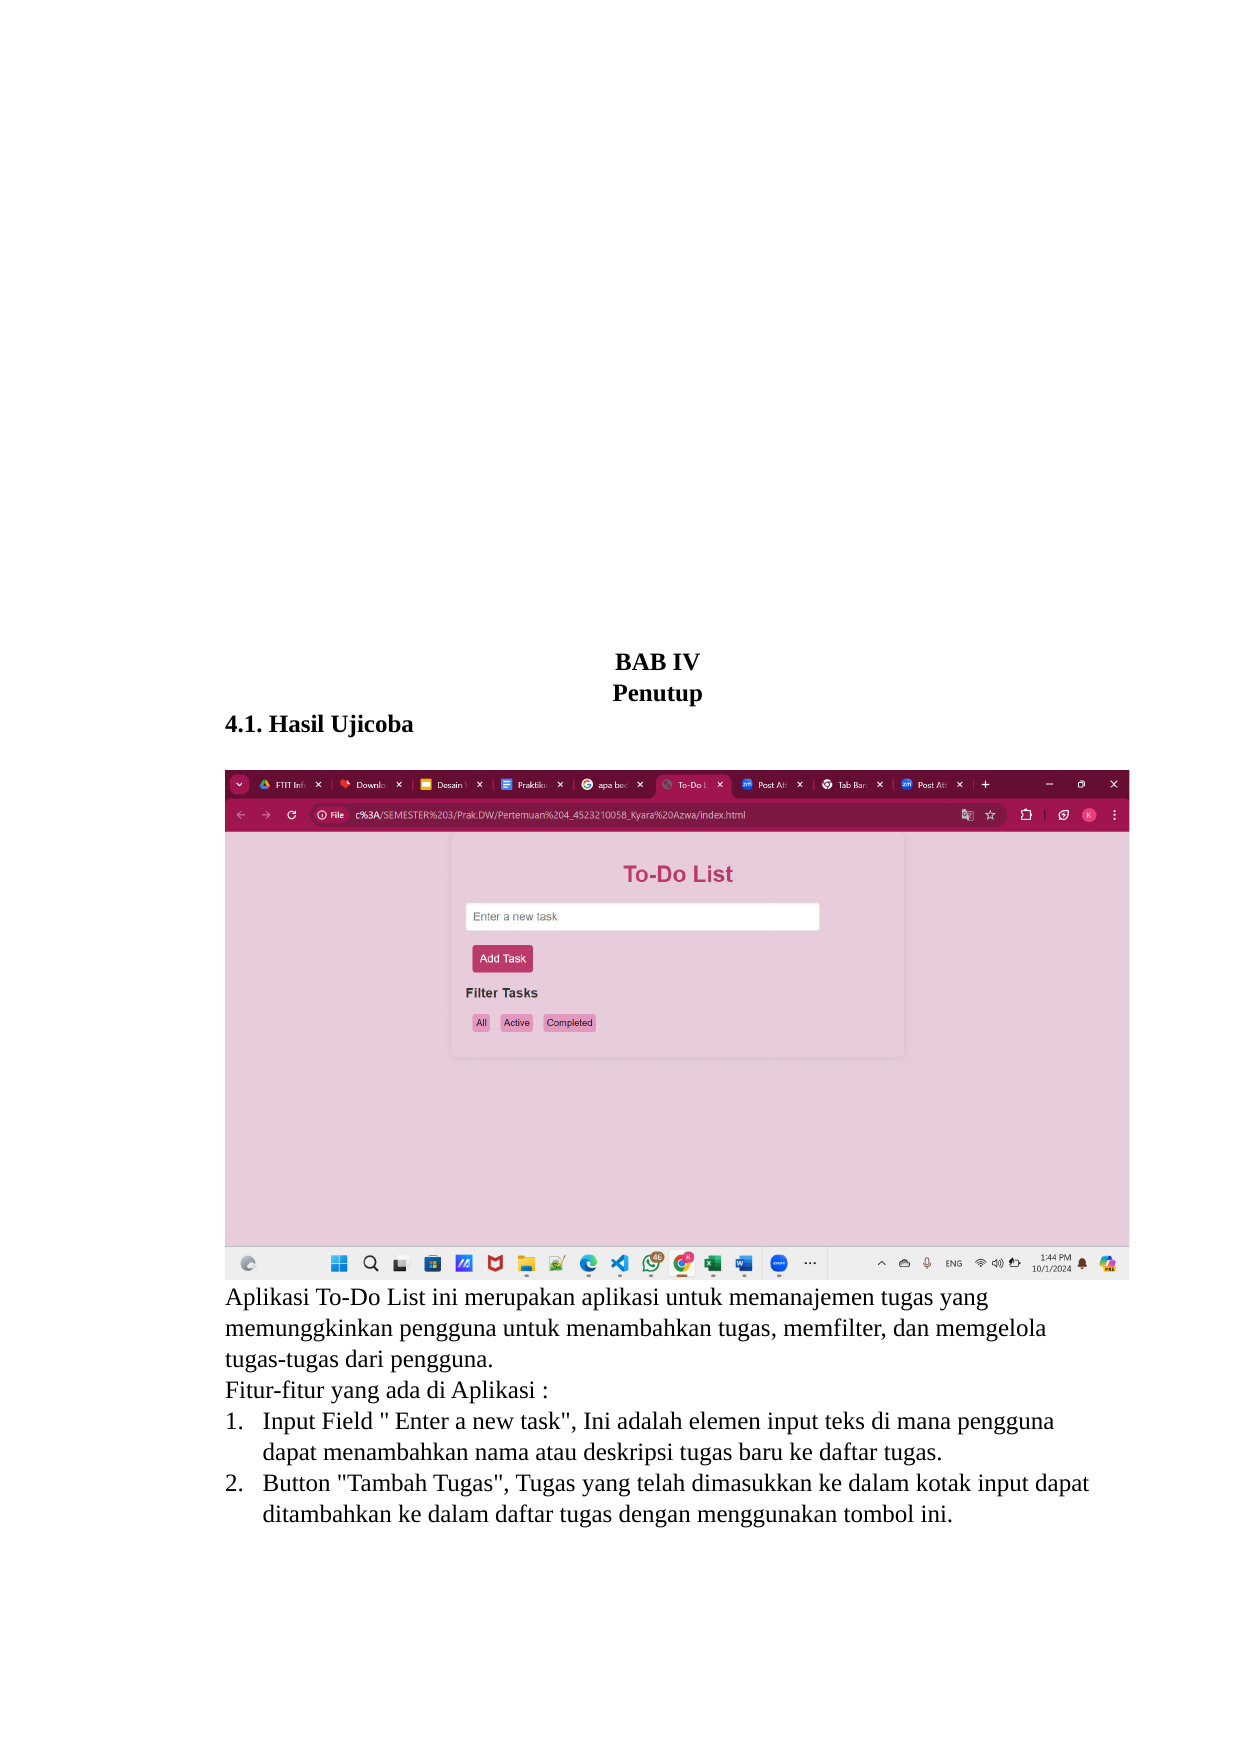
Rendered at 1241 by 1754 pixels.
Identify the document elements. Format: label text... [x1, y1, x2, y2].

list Aplikasi To-Do List ini merupakan aplikasi untuk memanajemen tugas yang memunggkinkan pengguna untuk menambahkan tugas, memfilter, dan memgelola tugas-tugas dari pengguna. [225, 1282, 1090, 1373]
list Input Field " Enter a new task", Ini adalah elemen input teks di mana pengguna dapat menambahkan nama atau deskripsi tugas baru ke daftar tugas. [225, 1406, 1090, 1466]
list Penutup [225, 678, 1090, 706]
list Button "Tambah Tugas", Tugas yang telah dimasukkan ke dalam kotak input dapat ditambahkan ke dalam daftar tugas dengan menggunakan tombol ini. [225, 1468, 1090, 1528]
list 4.1. Hasil Ujicoba [225, 709, 1090, 737]
list Fitur-fitur yang ada di Aplikasi : [225, 1375, 1090, 1404]
list BAB IV [225, 647, 1090, 675]
picture [225, 770, 1130, 1280]
